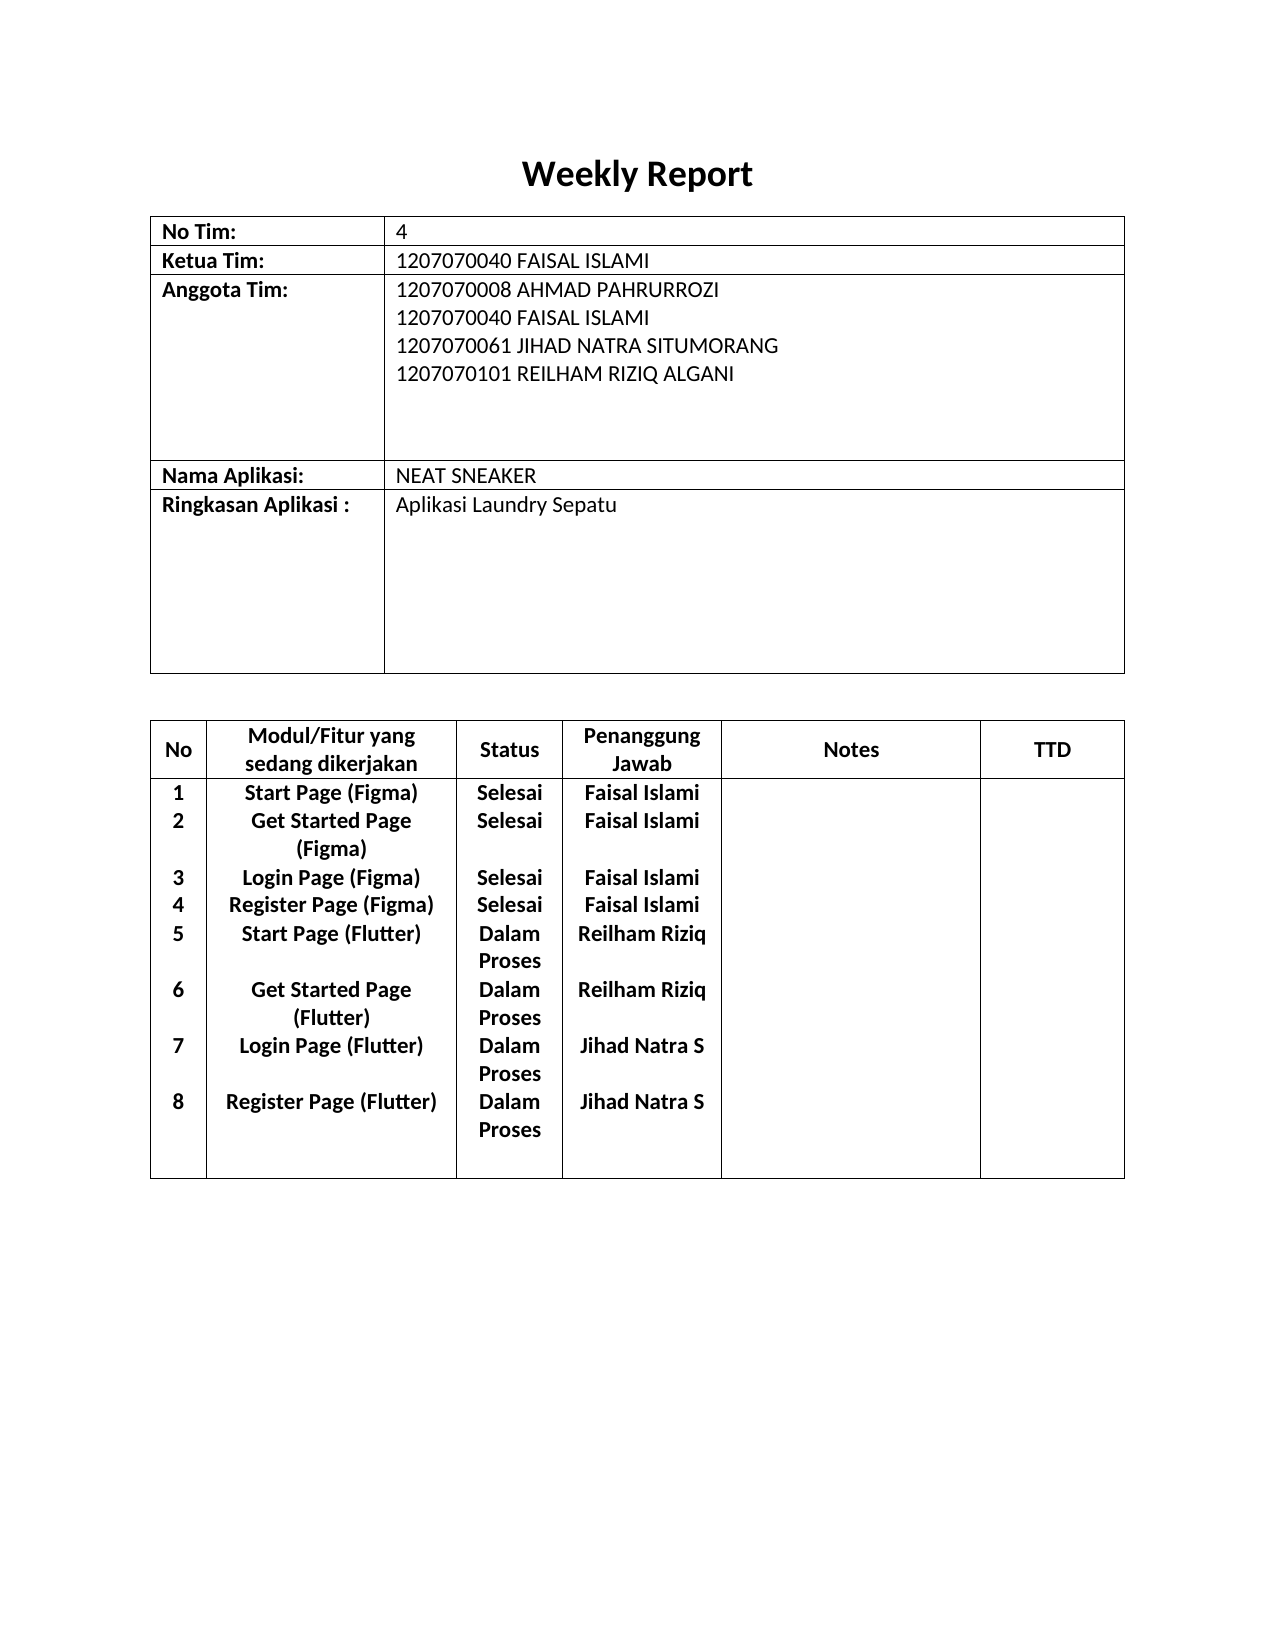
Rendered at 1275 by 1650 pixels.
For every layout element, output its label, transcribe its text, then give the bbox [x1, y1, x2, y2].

table_cell Anggota Tim: [151, 275, 384, 460]
table_header No Tim: [151, 217, 384, 245]
table_cell Aplikasi Laundry Sepatu [385, 490, 1124, 672]
table_cell Selesai Selesai Selesai Selesai Dalam Proses Dalam Proses Dalam Proses Dalam Proses [457, 779, 562, 1178]
table_cell Nama Aplikasi: [151, 461, 384, 489]
table_cell Ringkasan Aplikasi : [151, 490, 384, 672]
table_cell [981, 779, 1124, 1178]
table_header 4 [385, 217, 1124, 245]
table_header Status [457, 721, 562, 777]
table_cell NEAT SNEAKER [385, 461, 1124, 489]
table_header Modul/Fitur yang sedang dikerjakan [207, 721, 456, 777]
table_cell Ketua Tim: [151, 246, 384, 274]
table_header TTD [981, 721, 1124, 777]
table_cell Faisal Islami Faisal Islami Faisal Islami Faisal Islami Reilham Riziq Reilham Riziq Jihad Natra S Jihad Natra S [563, 779, 721, 1178]
text Weekly Report [150, 150, 1125, 196]
table_header No [151, 721, 206, 777]
table_cell 1207070040 FAISAL ISLAMI [385, 246, 1124, 274]
table_cell 1207070008 AHMAD PAHRURROZI 1207070040 FAISAL ISLAMI 1207070061 JIHAD NATRA SITUMORANG 1207070101 REILHAM RIZIQ ALGANI [385, 275, 1124, 460]
table_header Penanggung Jawab [563, 721, 721, 777]
table_cell 1 2 3 4 5 6 7 8 [151, 779, 206, 1178]
table_cell Start Page (Figma) Get Started Page (Figma) Login Page (Figma) Register Page (Figma) Start Page (Flutter) Get Started Page (Flutter) Login Page (Flutter) Register Page (Flutter) [207, 779, 456, 1178]
table_cell [722, 779, 980, 1178]
table_header Notes [722, 721, 980, 777]
